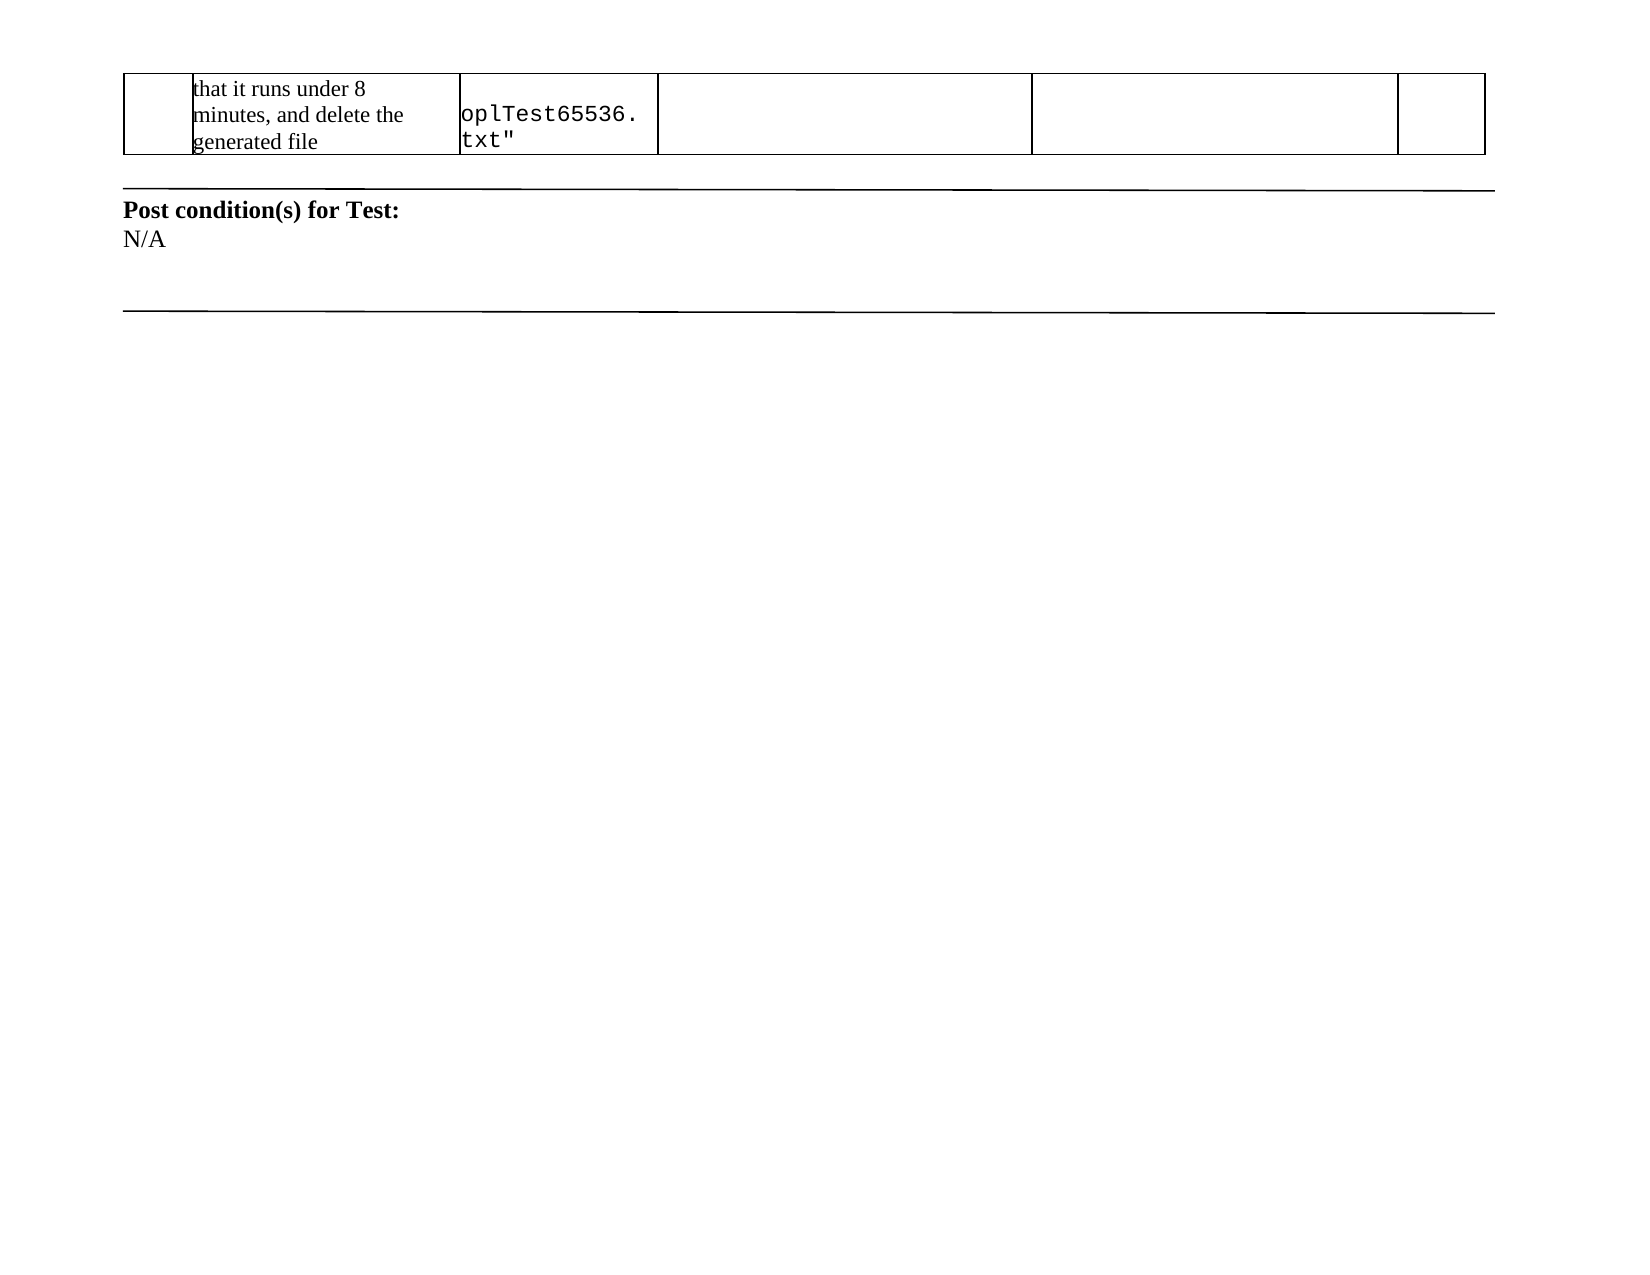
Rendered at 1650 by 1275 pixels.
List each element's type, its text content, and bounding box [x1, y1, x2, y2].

text Post condition(s) for Test: [123, 190, 1494, 224]
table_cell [1033, 74, 1397, 154]
text N/A [123, 224, 1494, 252]
table_cell 1 [125, 74, 192, 154]
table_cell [194, 74, 459, 154]
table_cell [659, 74, 1031, 154]
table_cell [461, 74, 657, 154]
table_cell [1399, 74, 1484, 154]
